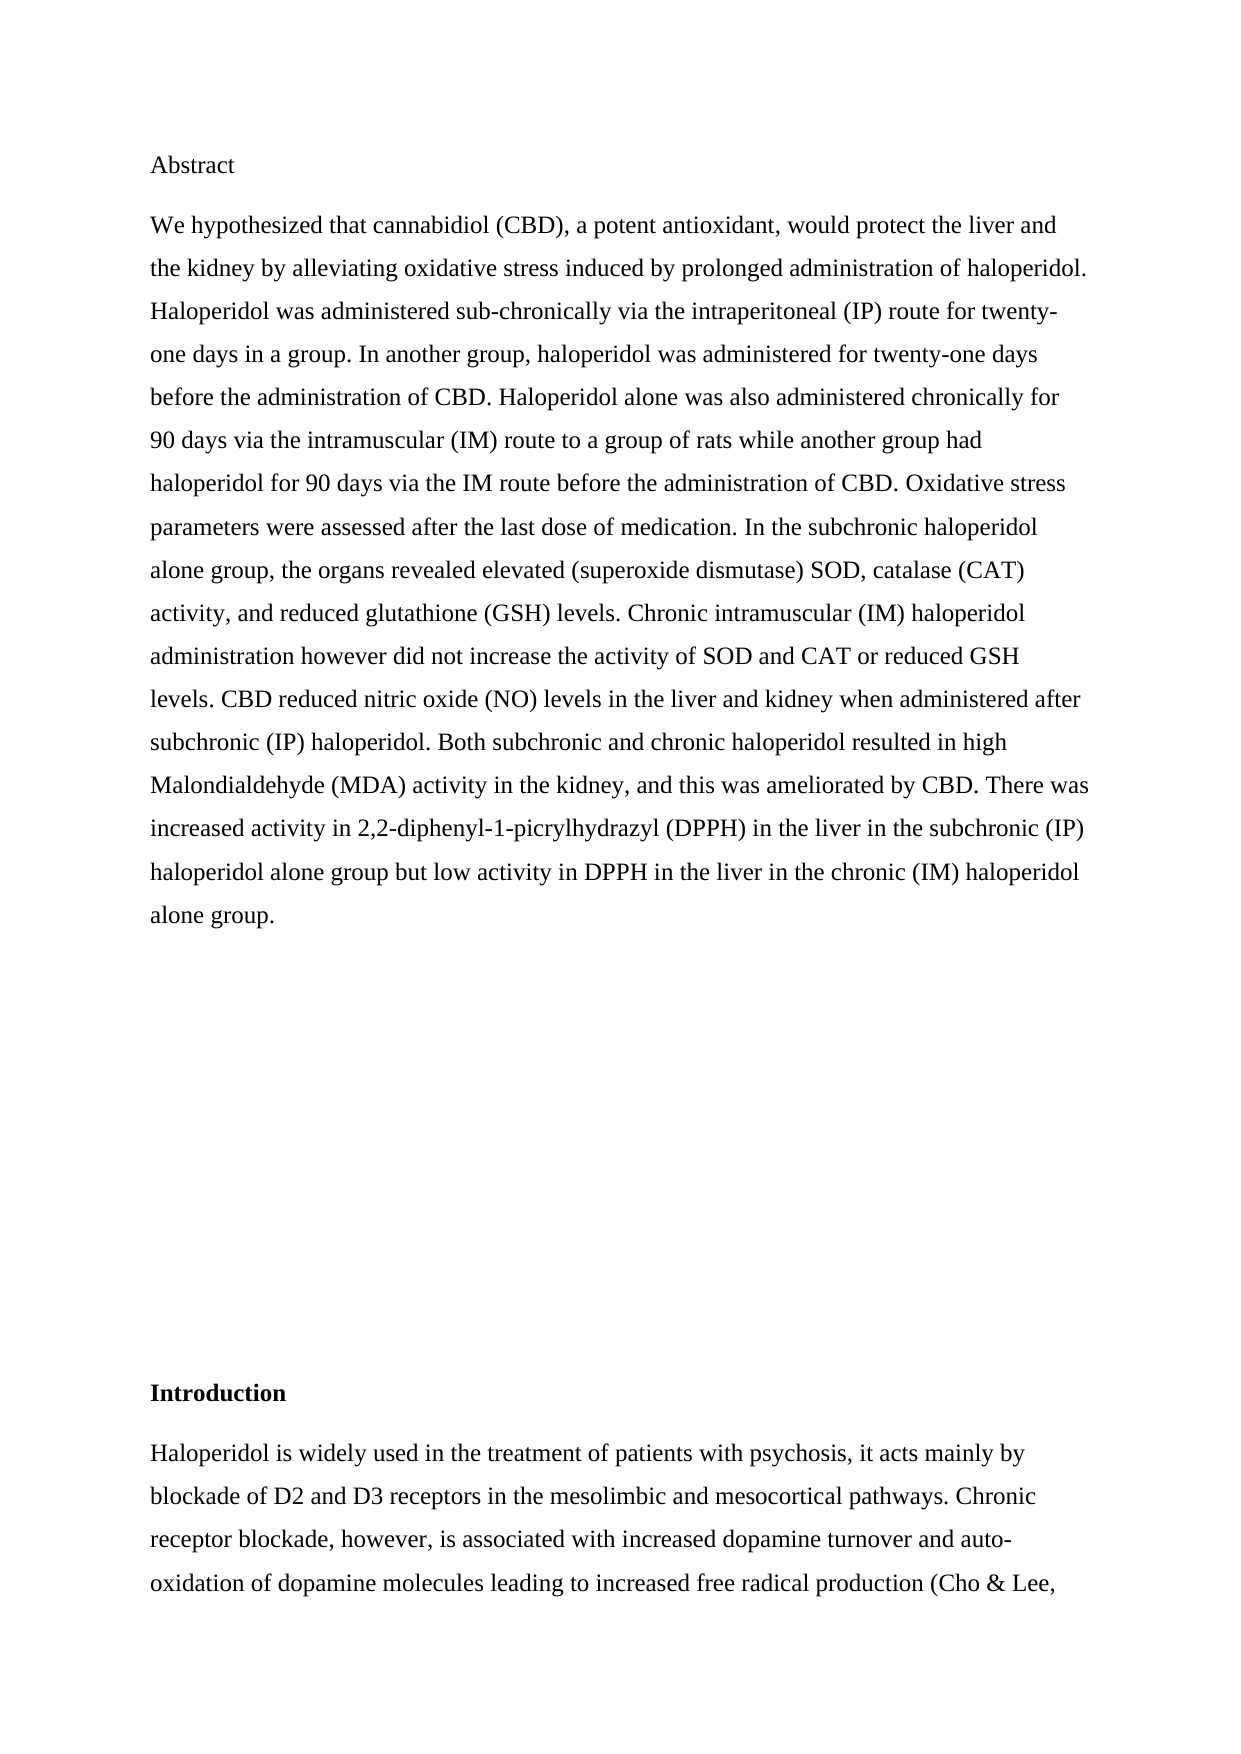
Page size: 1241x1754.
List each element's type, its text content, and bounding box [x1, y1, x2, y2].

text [150, 1438, 1090, 1596]
text Abstract [150, 150, 1090, 179]
text We hypothesized that cannabidiol (CBD), a potent antioxidant, would protect the liver and the kidney by alleviating oxidative stress induced by prolonged administration of haloperidol. Haloperidol was administered sub-chronically via the intraperitoneal (IP) route for twenty-one days in a group. In another group, haloperidol was administered for twenty-one days before the administration of CBD. Haloperidol alone was also administered chronically for 90 days via the intramuscular (IM) route to a group of rats while another group had haloperidol for 90 days via the IM route before the administration of CBD. Oxidative stress parameters were assessed after the last dose of medication. In the subchronic haloperidol alone group, the organs revealed elevated (superoxide dismutase) SOD, catalase (CAT) activity, and reduced glutathione (GSH) levels. Chronic intramuscular (IM) haloperidol administration however did not increase the activity of SOD and CAT or reduced GSH levels. CBD reduced nitric oxide (NO) levels in the liver and kidney when administered after subchronic (IP) haloperidol. Both subchronic and chronic haloperidol resulted in high Malondialdehyde (MDA) activity in the kidney, and this was ameliorated by CBD. There was increased activity in 2,2-diphenyl-1-picrylhydrazyl (DPPH) in the liver in the subchronic (IP) haloperidol alone group but low activity in DPPH in the liver in the chronic (IM) haloperidol alone group. [150, 210, 1090, 929]
text Introduction [150, 1378, 1090, 1407]
